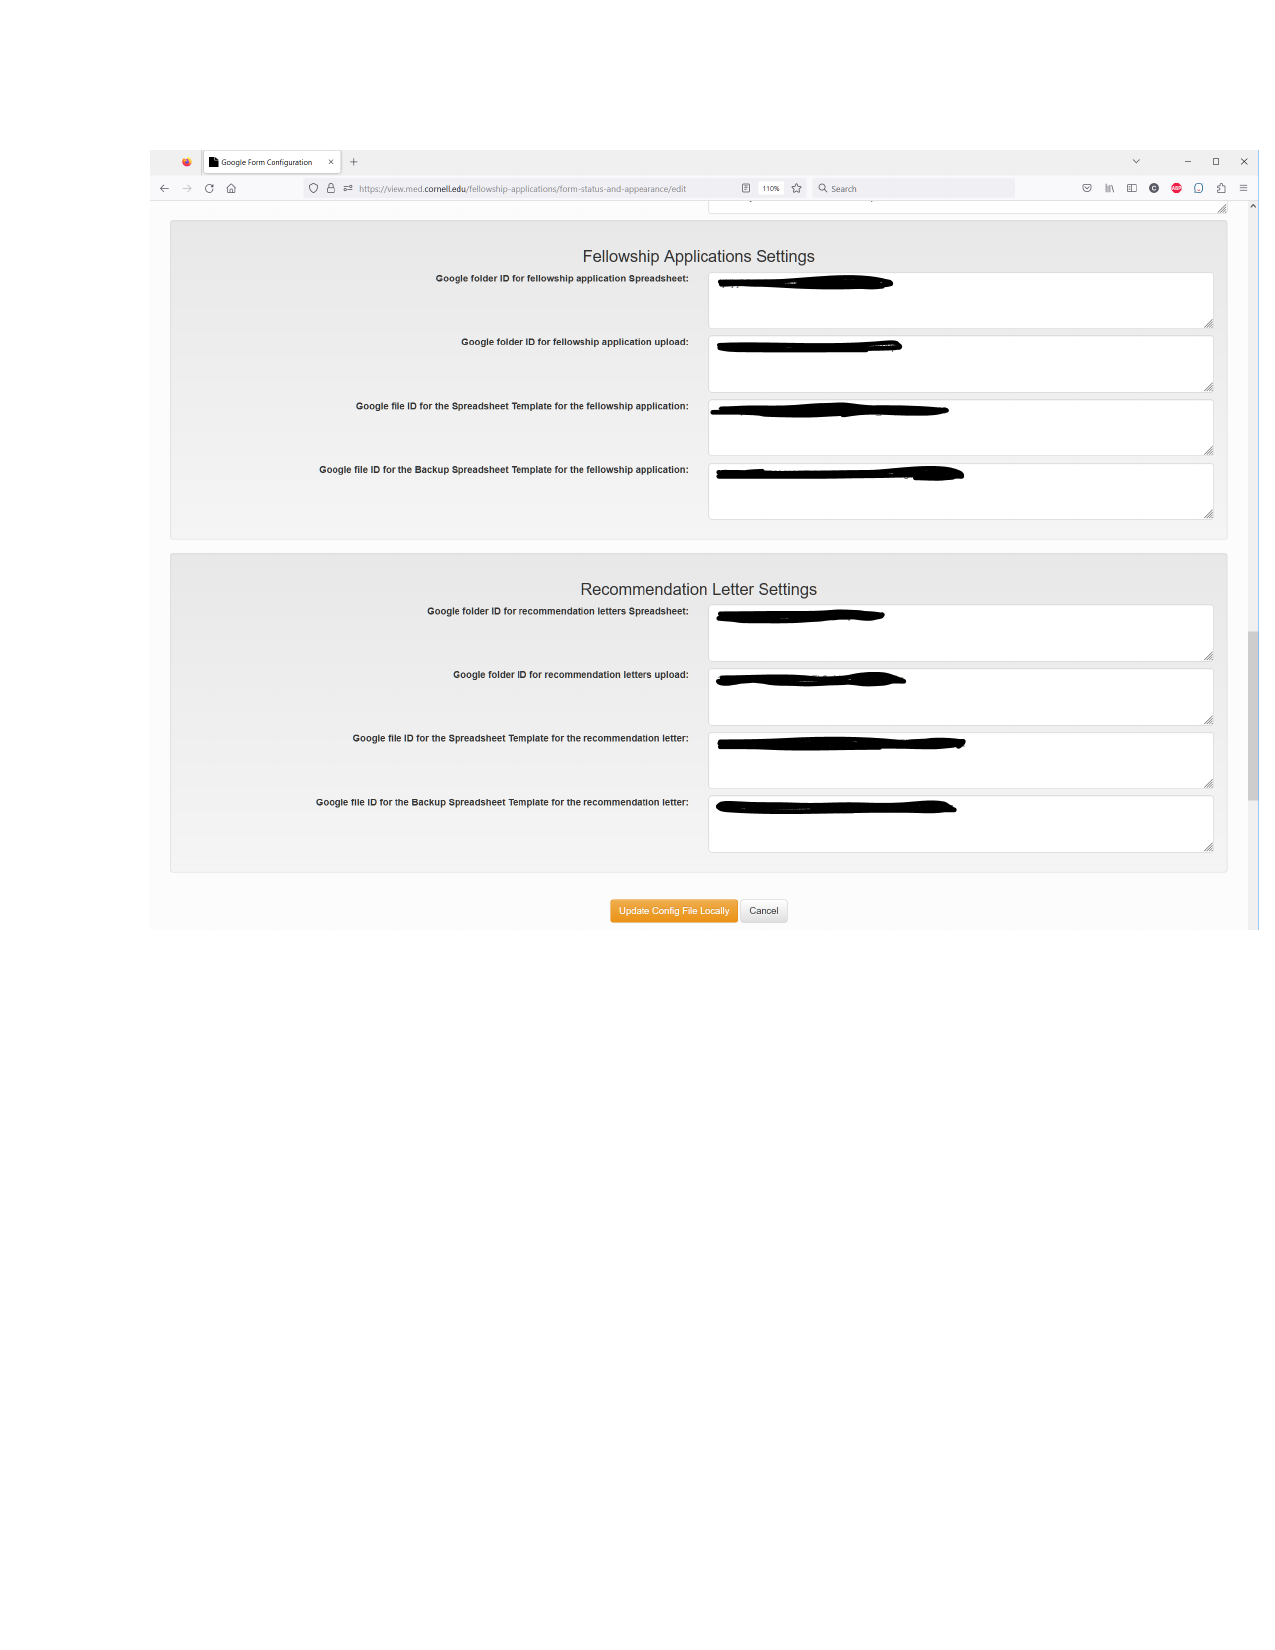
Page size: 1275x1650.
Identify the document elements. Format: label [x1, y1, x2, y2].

picture [150, 150, 1259, 930]
